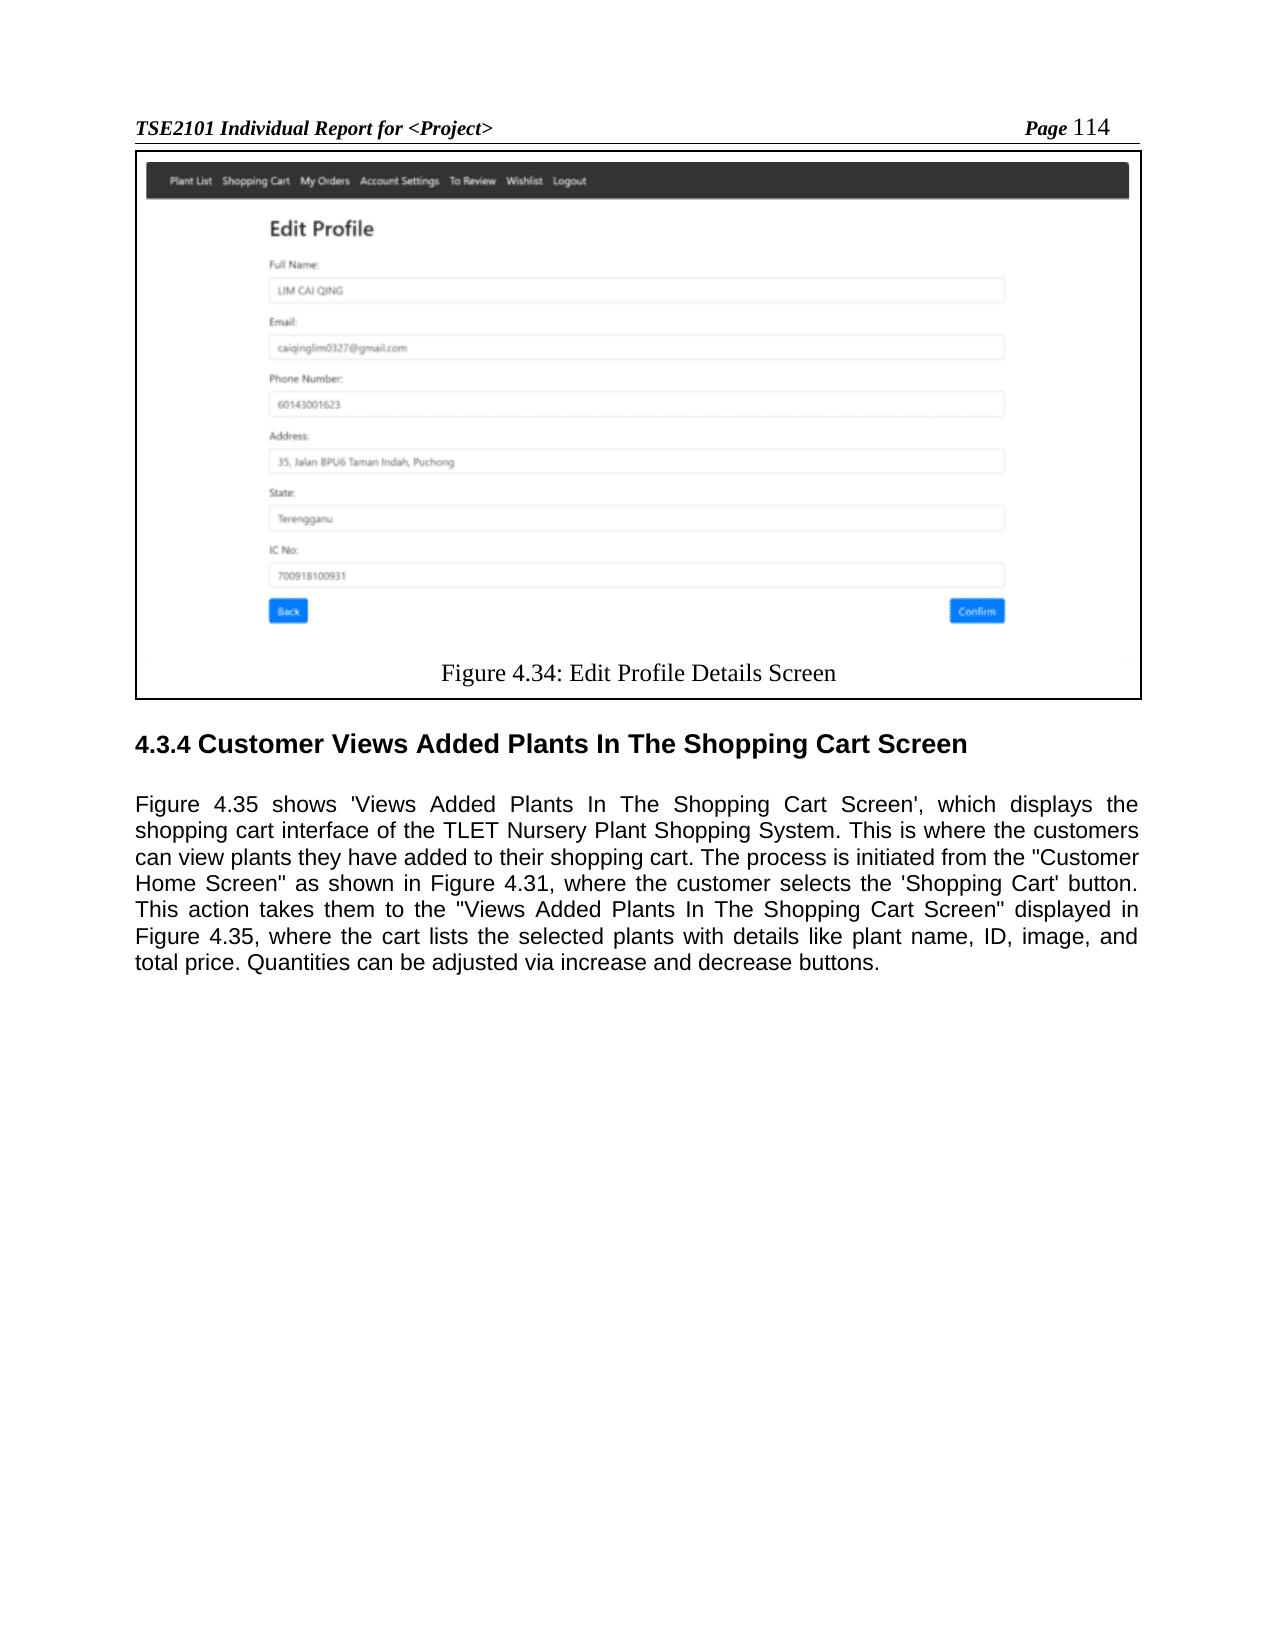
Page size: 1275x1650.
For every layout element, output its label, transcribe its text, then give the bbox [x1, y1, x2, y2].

text 4.3.4 Customer Views Added Plants In The Shopping Cart Screen [135, 728, 1140, 759]
table_header Figure 4.34: Edit Profile Details Screen [137, 152, 1140, 697]
text Figure 4.35 shows 'Views Added Plants In The Shopping Cart Screen', which displays the shopping cart interface of the TLET Nursery Plant Shopping System. This is where the customers can view plants they have added to their shopping cart. The process is initiated from the "Customer Home Screen" as shown in Figure 4.31, where the customer selects the 'Shopping Cart' button. This action takes them to the "Views Added Plants In The Shopping Cart Screen" displayed in Figure 4.35, where the cart lists the selected plants with details like plant name, ID, image, and total price. Quantities can be adjusted via increase and decrease buttons. [135, 791, 1140, 975]
picture [146, 162, 1130, 659]
